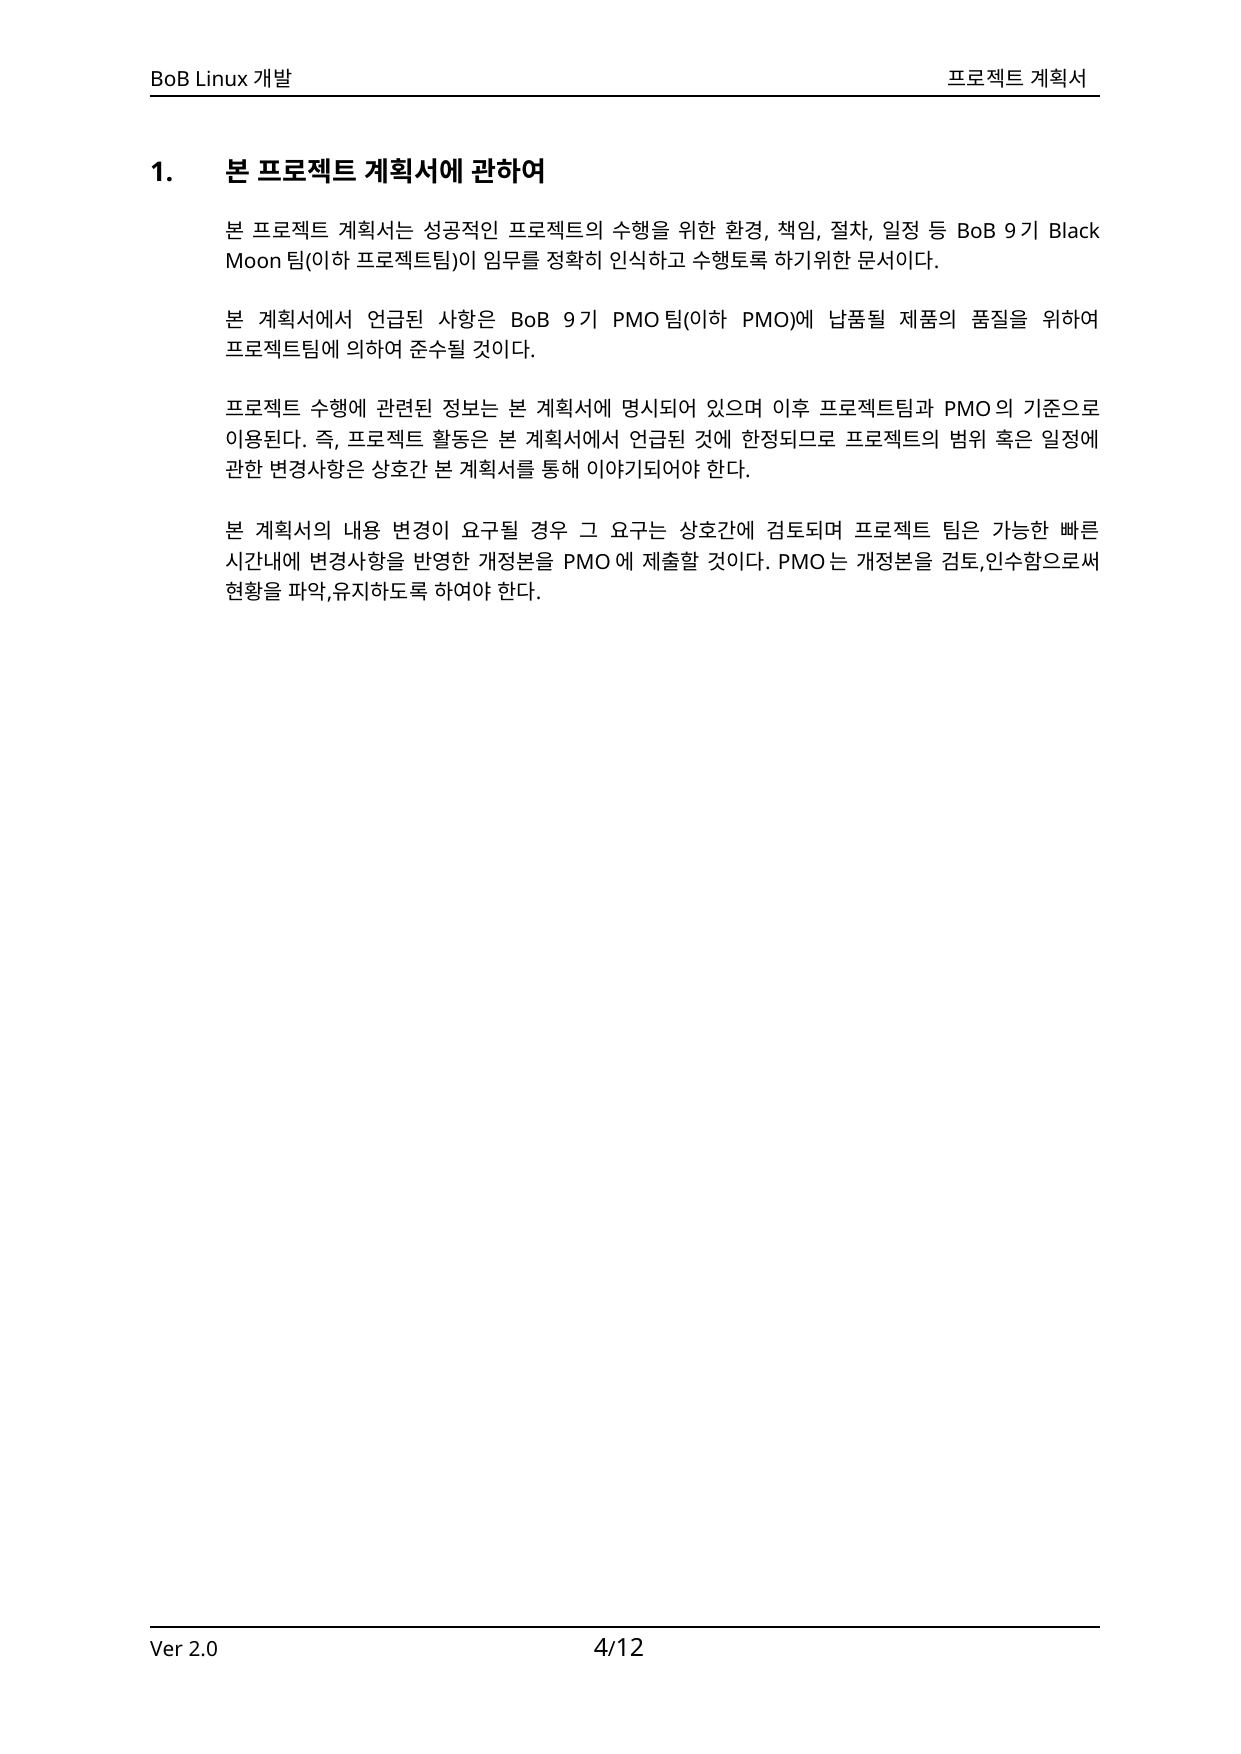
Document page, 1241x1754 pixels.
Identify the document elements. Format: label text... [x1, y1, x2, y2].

text 본 프로젝트 계획서는 성공적인 프로젝트의 수행을 위한 환경, 책임, 절차, 일정 등 BoB 9기 Black Moon팀(이하 프로젝트팀)이 임무를 정확히 인식하고 수행토록 하기위한 문서이다. [225, 214, 1100, 275]
text 본 계획서의 내용 변경이 요구될 경우 그 요구는 상호간에 검토되며 프로젝트 팀은 가능한 빠른 시간내에 변경사항을 반영한 개정본을 PMO에 제출할 것이다. PMO는 개정본을 검토,인수함으로써 현황을 파악,유지하도록 하여야 한다. [225, 515, 1100, 606]
subtitle 본 프로젝트 계획서에 관하여 [150, 150, 1100, 189]
text 프로젝트 수행에 관련된 정보는 본 계획서에 명시되어 있으며 이후 프로젝트팀과 PMO의 기준으로 이용된다. 즉, 프로젝트 활동은 본 계획서에서 언급된 것에 한정되므로 프로젝트의 범위 혹은 일정에 관한 변경사항은 상호간 본 계획서를 통해 이야기되어야 한다. [225, 392, 1100, 483]
text 본 계획서에서 언급된 사항은 BoB 9기 PMO팀(이하 PMO)에 납품될 제품의 품질을 위하여 프로젝트팀에 의하여 준수될 것이다. [225, 303, 1100, 364]
